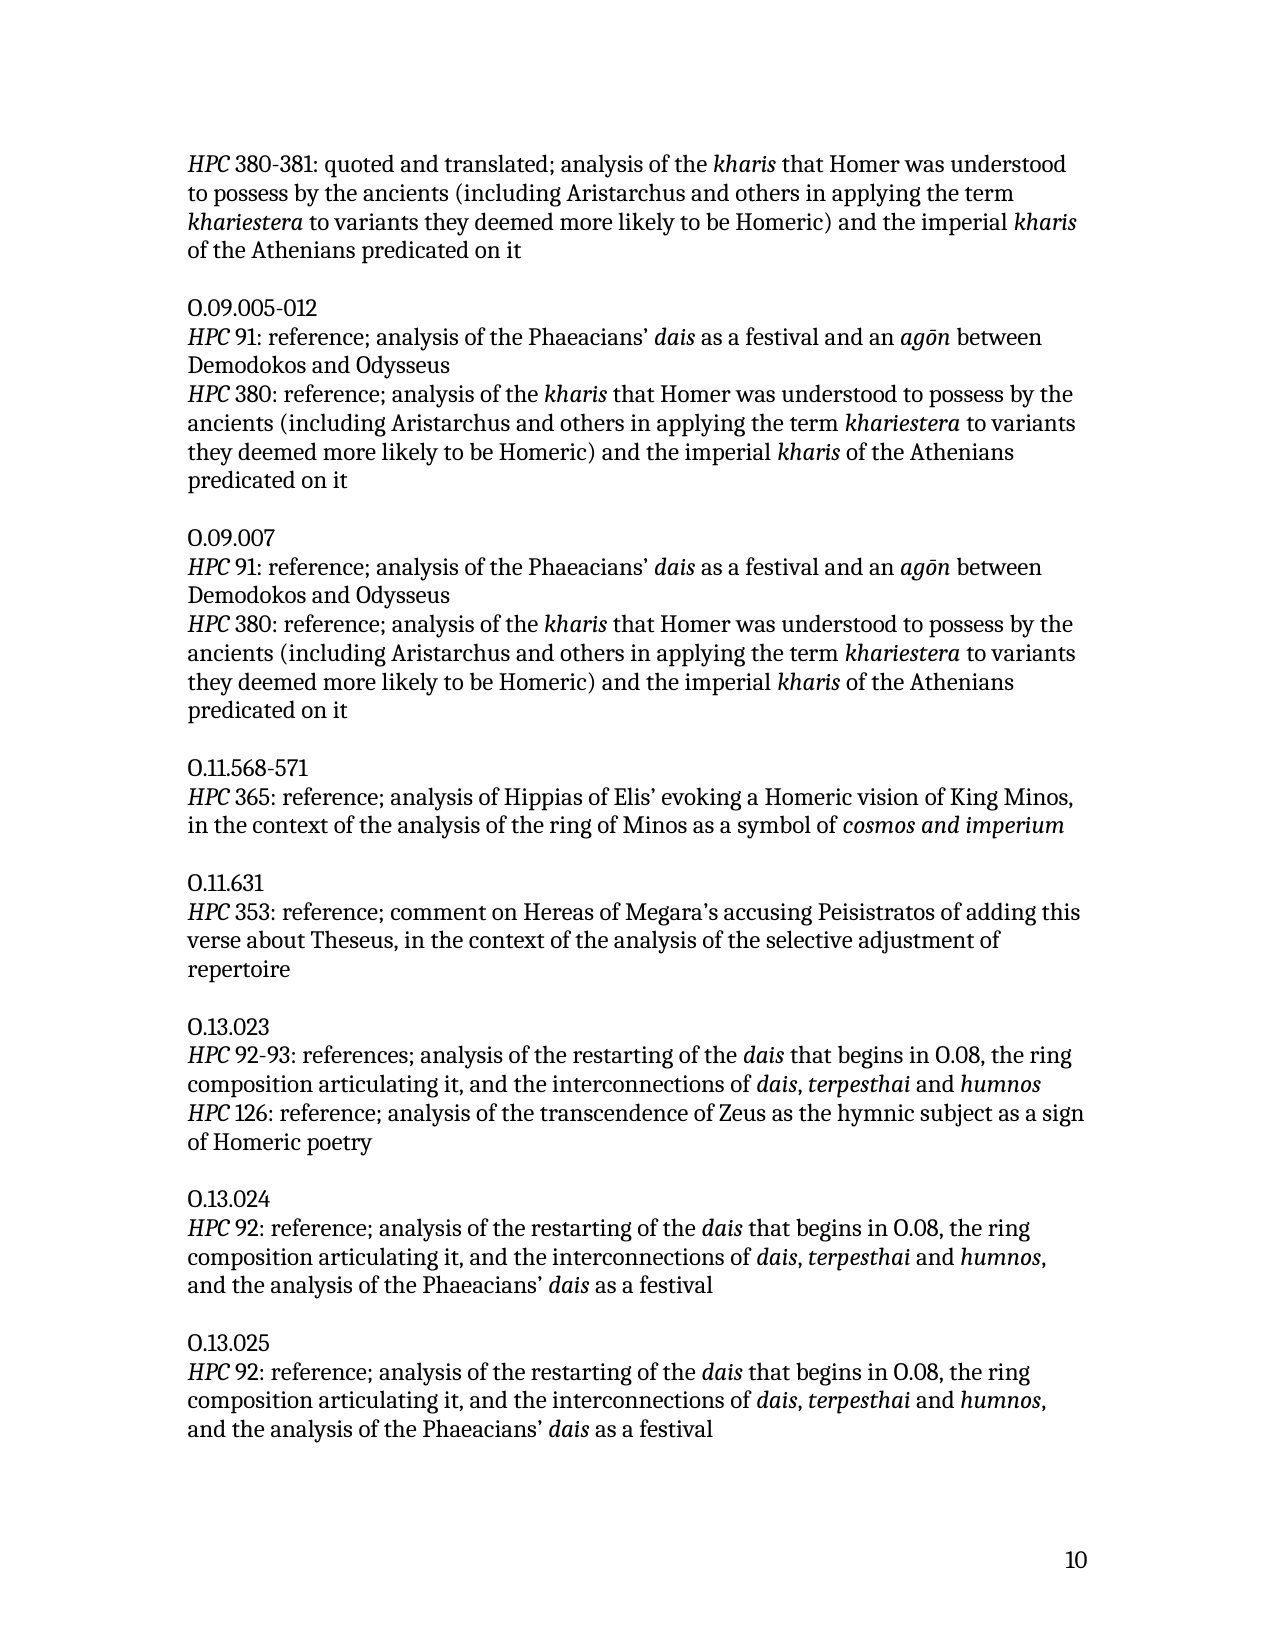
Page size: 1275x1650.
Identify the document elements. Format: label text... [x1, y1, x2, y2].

text O.13.024 [187, 1185, 1087, 1214]
text O.11.568-571 [187, 754, 1087, 782]
text HPC 365: reference; analysis of Hippias of Elis’ evoking a Homeric vision of King Minos, in the context of the analysis of the ring of Minos as a symbol of cosmos and imperium [187, 782, 1087, 840]
text HPC 92: reference; analysis of the restarting of the dais that begins in O.08, the ring composition articulating it, and the interconnections of dais, terpesthai and humnos, and the analysis of the Phaeacians’ dais as a festival [187, 1357, 1087, 1444]
text HPC 91: reference; analysis of the Phaeacians’ dais as a festival and an agōn between Demodokos and Odysseus [187, 552, 1087, 610]
text HPC 92: reference; analysis of the restarting of the dais that begins in O.08, the ring composition articulating it, and the interconnections of dais, terpesthai and humnos, and the analysis of the Phaeacians’ dais as a festival [187, 1214, 1087, 1300]
text O.11.631 [187, 869, 1087, 897]
text O.13.023 [187, 1012, 1087, 1041]
text O.09.007 [187, 524, 1087, 552]
text HPC 126: reference; analysis of the transcendence of Zeus as the hymnic subject as a sign of Homeric poetry [187, 1099, 1087, 1156]
text HPC 353: reference; comment on Hereas of Megara’s accusing Peisistratos of adding this verse about Theseus, in the context of the analysis of the selective adjustment of repertoire [187, 897, 1087, 984]
text HPC 92-93: references; analysis of the restarting of the dais that begins in O.08, the ring composition articulating it, and the interconnections of dais, terpesthai and humnos [187, 1041, 1087, 1099]
text HPC 91: reference; analysis of the Phaeacians’ dais as a festival and an agōn between Demodokos and Odysseus [187, 322, 1087, 380]
text O.09.005-012 [187, 294, 1087, 322]
text HPC 380-381: quoted and translated; analysis of the kharis that Homer was understood to possess by the ancients (including Aristarchus and others in applying the term khariestera to variants they deemed more likely to be Homeric) and the imperial kharis of the Athenians predicated on it [187, 150, 1087, 265]
text O.13.025 [187, 1329, 1087, 1357]
